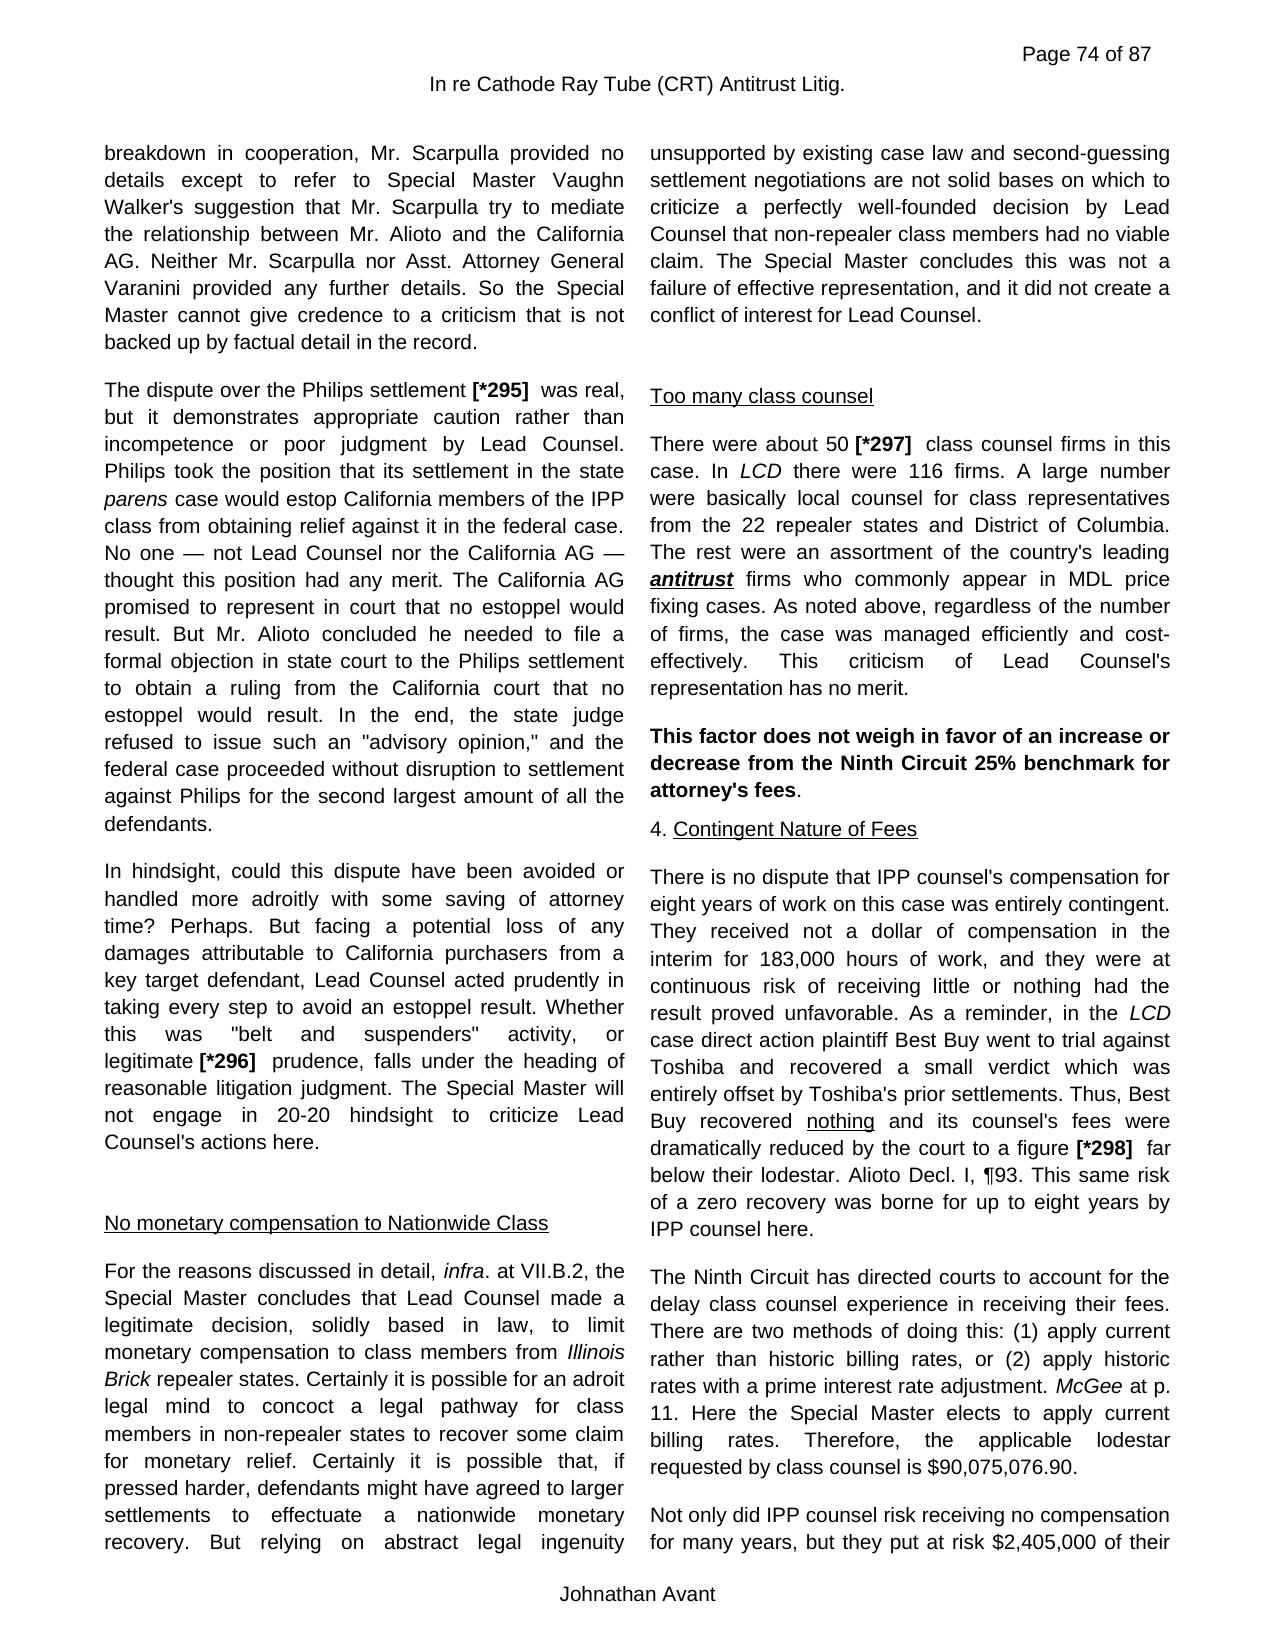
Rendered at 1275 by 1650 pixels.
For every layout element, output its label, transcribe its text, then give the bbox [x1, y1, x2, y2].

text This factor does not weigh in favor of an increase or decrease from the Ninth Circuit 25% benchmark for attorney's fees. [650, 720, 1171, 802]
text In hindsight, could this dispute have been avoided or handled more adroitly with some saving of attorney time? Perhaps. But facing a potential loss of any damages attributable to California purchasers from a key target defendant, Lead Counsel acted prudently in taking every step to avoid an estoppel result. Whether this was "belt and suspenders" activity, or legitimate [*296] prudence, falls under the heading of reasonable litigation judgment. The Special Master will not engage in 20-20 hindsight to criticize Lead Counsel's actions here. [104, 856, 625, 1154]
text For the reasons discussed in detail, infra. at VII.B.2, the Special Master concludes that Lead Counsel made a legitimate decision, solidly based in law, to limit monetary compensation to class members from Illinois Brick repealer states. Certainly it is possible for an adroit legal mind to concoct a legal pathway for class members in non-repealer states to recover some claim for monetary relief. Certainly it is possible that, if pressed harder, defendants might have agreed to larger settlements to effectuate a nationwide monetary recovery. But relying on abstract legal ingenuity unsupported by existing case law and second-guessing settlement negotiations are not solid bases on which to criticize a perfectly well-founded decision by Lead Counsel that non-repealer class members had no viable claim. The Special Master concludes this was not a failure of effective representation, and it did not create a conflict of interest for Lead Counsel. [104, 1256, 625, 1554]
text Too many class counsel [650, 352, 1171, 408]
text 4. Contingent Nature of Fees [650, 814, 1171, 841]
text The Ninth Circuit has directed courts to account for the delay class counsel experience in receiving their fees. There are two methods of doing this: (1) apply current rather than historic billing rates, or (2) apply historic rates with a prime interest rate adjustment. McGee at p. 11. Here the Special Master elects to apply current billing rates. Therefore, the applicable lodestar requested by class counsel is $90,075,076.90. [650, 1262, 1171, 1479]
text For the reasons discussed in detail, infra. at VII.B.2, the Special Master concludes that Lead Counsel made a legitimate decision, solidly based in law, to limit monetary compensation to class members from Illinois Brick repealer states. Certainly it is possible for an adroit legal mind to concoct a legal pathway for class members in non-repealer states to recover some claim for monetary relief. Certainly it is possible that, if pressed harder, defendants might have agreed to larger settlements to effectuate a nationwide monetary recovery. But relying on abstract legal ingenuity unsupported by existing case law and second-guessing settlement negotiations are not solid bases on which to criticize a perfectly well-founded decision by Lead Counsel that non-repealer class members had no viable claim. The Special Master concludes this was not a failure of effective representation, and it did not create a conflict of interest for Lead Counsel. [650, 137, 1171, 327]
text The dispute over the Philips settlement [*295] was real, but it demonstrates appropriate caution rather than incompetence or poor judgment by Lead Counsel. Philips took the position that its settlement in the state parens case would estop California members of the IPP class from obtaining relief against it in the federal case. No one — not Lead Counsel nor the California AG — thought this position had any merit. The California AG promised to represent in court that no estoppel would result. But Mr. Alioto concluded he needed to file a formal objection in state court to the Philips settlement to obtain a ruling from the California court that no estoppel would result. In the end, the state judge refused to issue such an "advisory opinion," and the federal case proceeded without disruption to settlement against Philips for the second largest amount of all the defendants. [104, 375, 625, 835]
text There is no dispute that IPP counsel's compensation for eight years of work on this case was entirely contingent. They received not a dollar of compensation in the interim for 183,000 hours of work, and they were at continuous risk of receiving little or nothing had the result proved unfavorable. As a reminder, in the LCD case direct action plaintiff Best Buy went to trial against Toshiba and recovered a small verdict which was entirely offset by Toshiba's prior settlements. Thus, Best Buy recovered nothing and its counsel's fees were dramatically reduced by the court to a figure [*298] far below their lodestar. Alioto Decl. I, ¶93. This same risk of a zero recovery was borne for up to eight years by IPP counsel here. [650, 862, 1171, 1241]
text There were about 50 [*297] class counsel firms in this case. In LCD there were 116 firms. A large number were basically local counsel for class representatives from the 22 repealer states and District of Columbia. The rest were an assortment of the country's leading antitrust firms who commonly appear in MDL price fixing cases. As noted above, regardless of the number of firms, the case was managed efficiently and cost-effectively. This criticism of Lead Counsel's representation has no merit. [650, 429, 1171, 699]
text No monetary compensation to Nationwide Class [104, 1179, 625, 1235]
